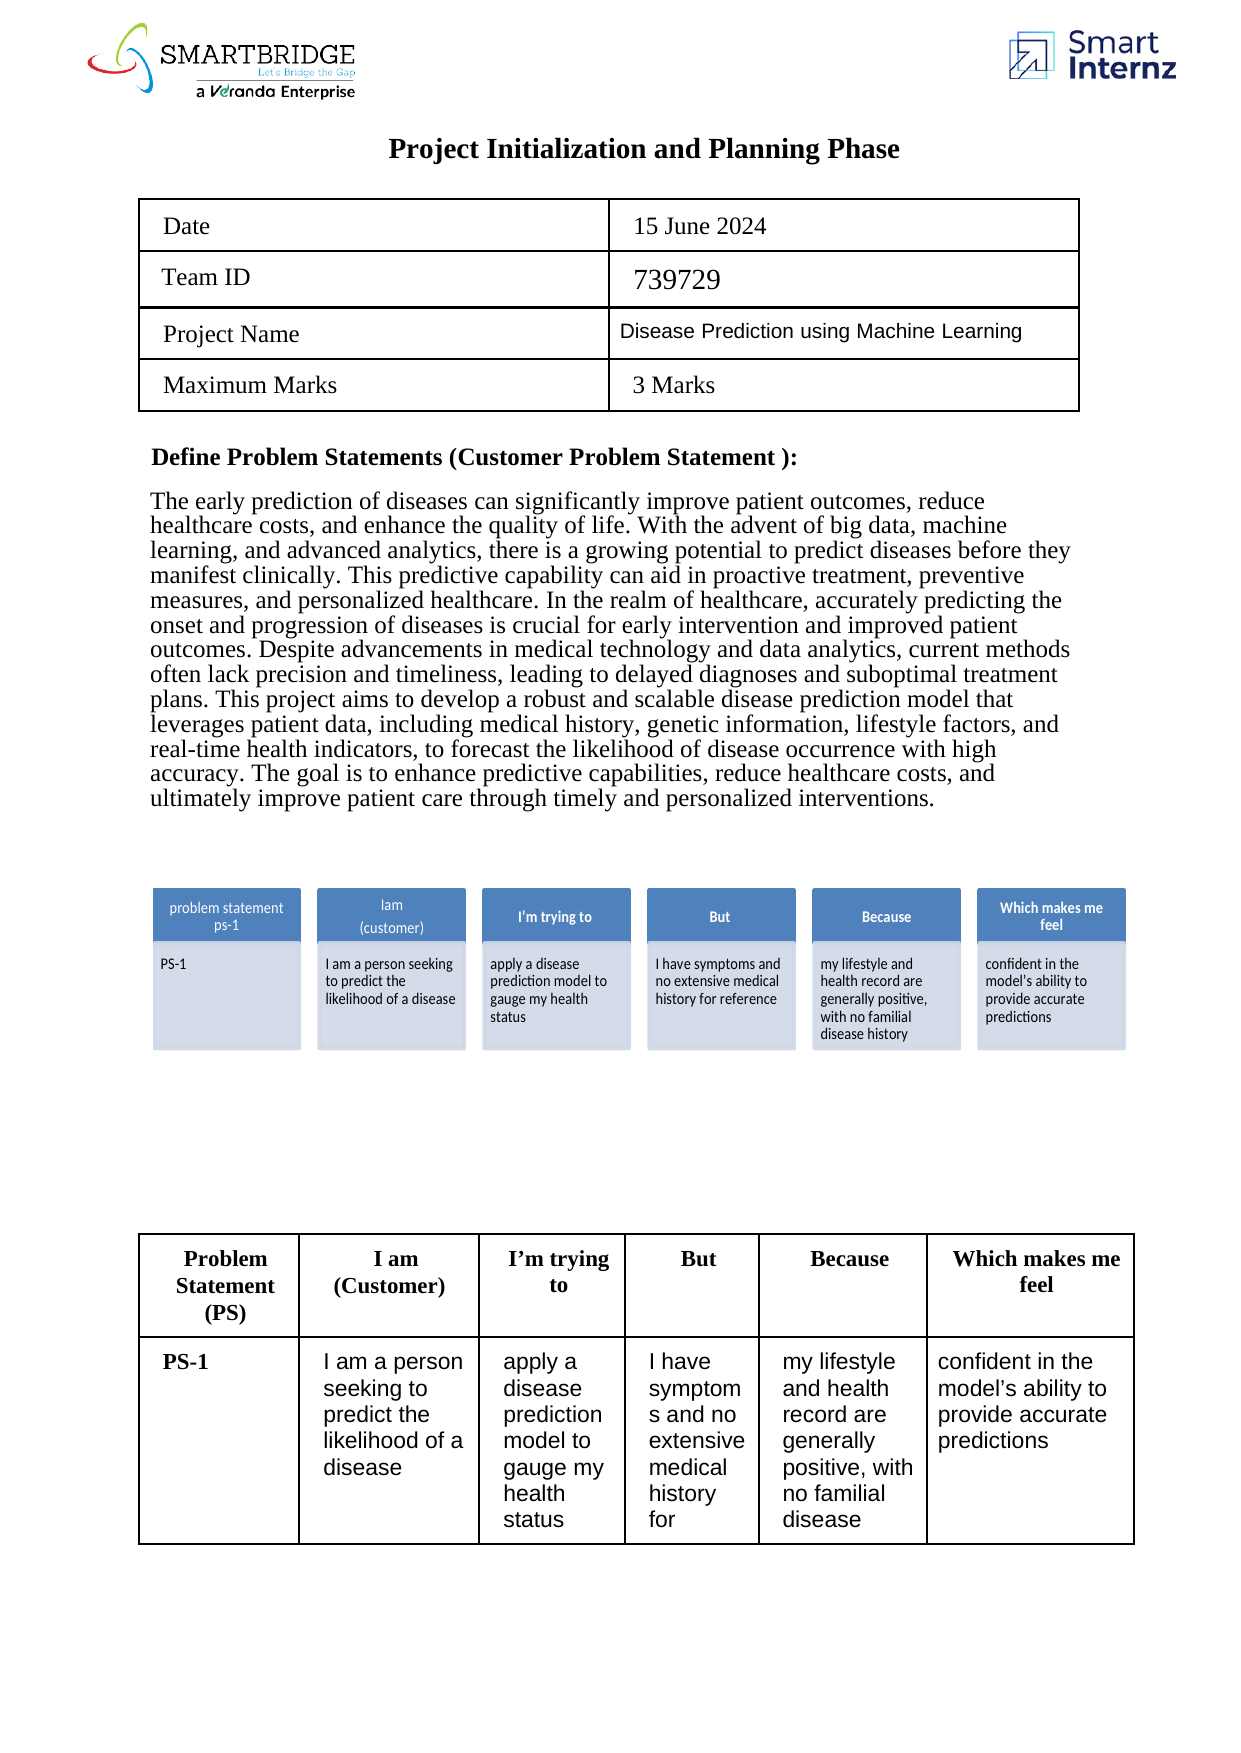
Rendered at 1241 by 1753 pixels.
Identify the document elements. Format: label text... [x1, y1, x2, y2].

table_header I’m trying to [480, 1235, 624, 1336]
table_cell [300, 1338, 478, 1543]
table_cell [928, 1338, 1133, 1543]
table_header Date [140, 200, 608, 250]
table_header But [626, 1235, 758, 1336]
table_header I am (Customer) [300, 1235, 478, 1336]
table_cell Project Name [140, 309, 608, 358]
table_header Because [760, 1235, 926, 1336]
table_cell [626, 1338, 758, 1543]
text Project Initialization and Planning Phase [150, 131, 1198, 165]
table_header 15 June 2024 [610, 200, 1078, 250]
table_header Problem Statement (PS) [140, 1235, 298, 1336]
table_cell Team ID [140, 252, 608, 306]
table_cell 739729 [610, 252, 1078, 306]
picture [73, 0, 370, 122]
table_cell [760, 1338, 926, 1543]
text The early prediction of diseases can significantly improve patient outcomes, reduce healthcare costs, and enhance the quality of life. With the advent of big data, machine learning, and advanced analytics, there is a growing potential to predict diseases before they manifest clinically. This predictive capability can aid in proactive treatment, preventive measures, and personalized healthcare. In the realm of healthcare, accurately predicting the onset and progression of diseases is crucial for early intervention and improved patient outcomes. Despite advancements in medical technology and data analytics, current methods often lack precision and timeliness, leading to delayed diagnoses and suboptimal treatment plans. This project aims to develop a robust and scalable disease prediction model that leverages patient data, including medical history, genetic information, lifestyle factors, and real-time health indicators, to forecast the likelihood of disease occurrence with high accuracy. The goal is to enhance predictive capabilities, reduce healthcare costs, and ultimately improve patient care through timely and personalized interventions. [150, 490, 1091, 812]
table_cell 3 Marks [610, 360, 1078, 410]
table_cell Disease Prediction using Machine Learning [610, 309, 1078, 358]
text Define Problem Statements (Customer Problem Statement ): [151, 442, 1198, 471]
picture [1004, 30, 1181, 79]
table_cell Maximum Marks [140, 360, 608, 410]
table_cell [480, 1338, 624, 1543]
table_header Which makes me feel [928, 1235, 1133, 1336]
table_cell PS-1 [140, 1338, 298, 1543]
